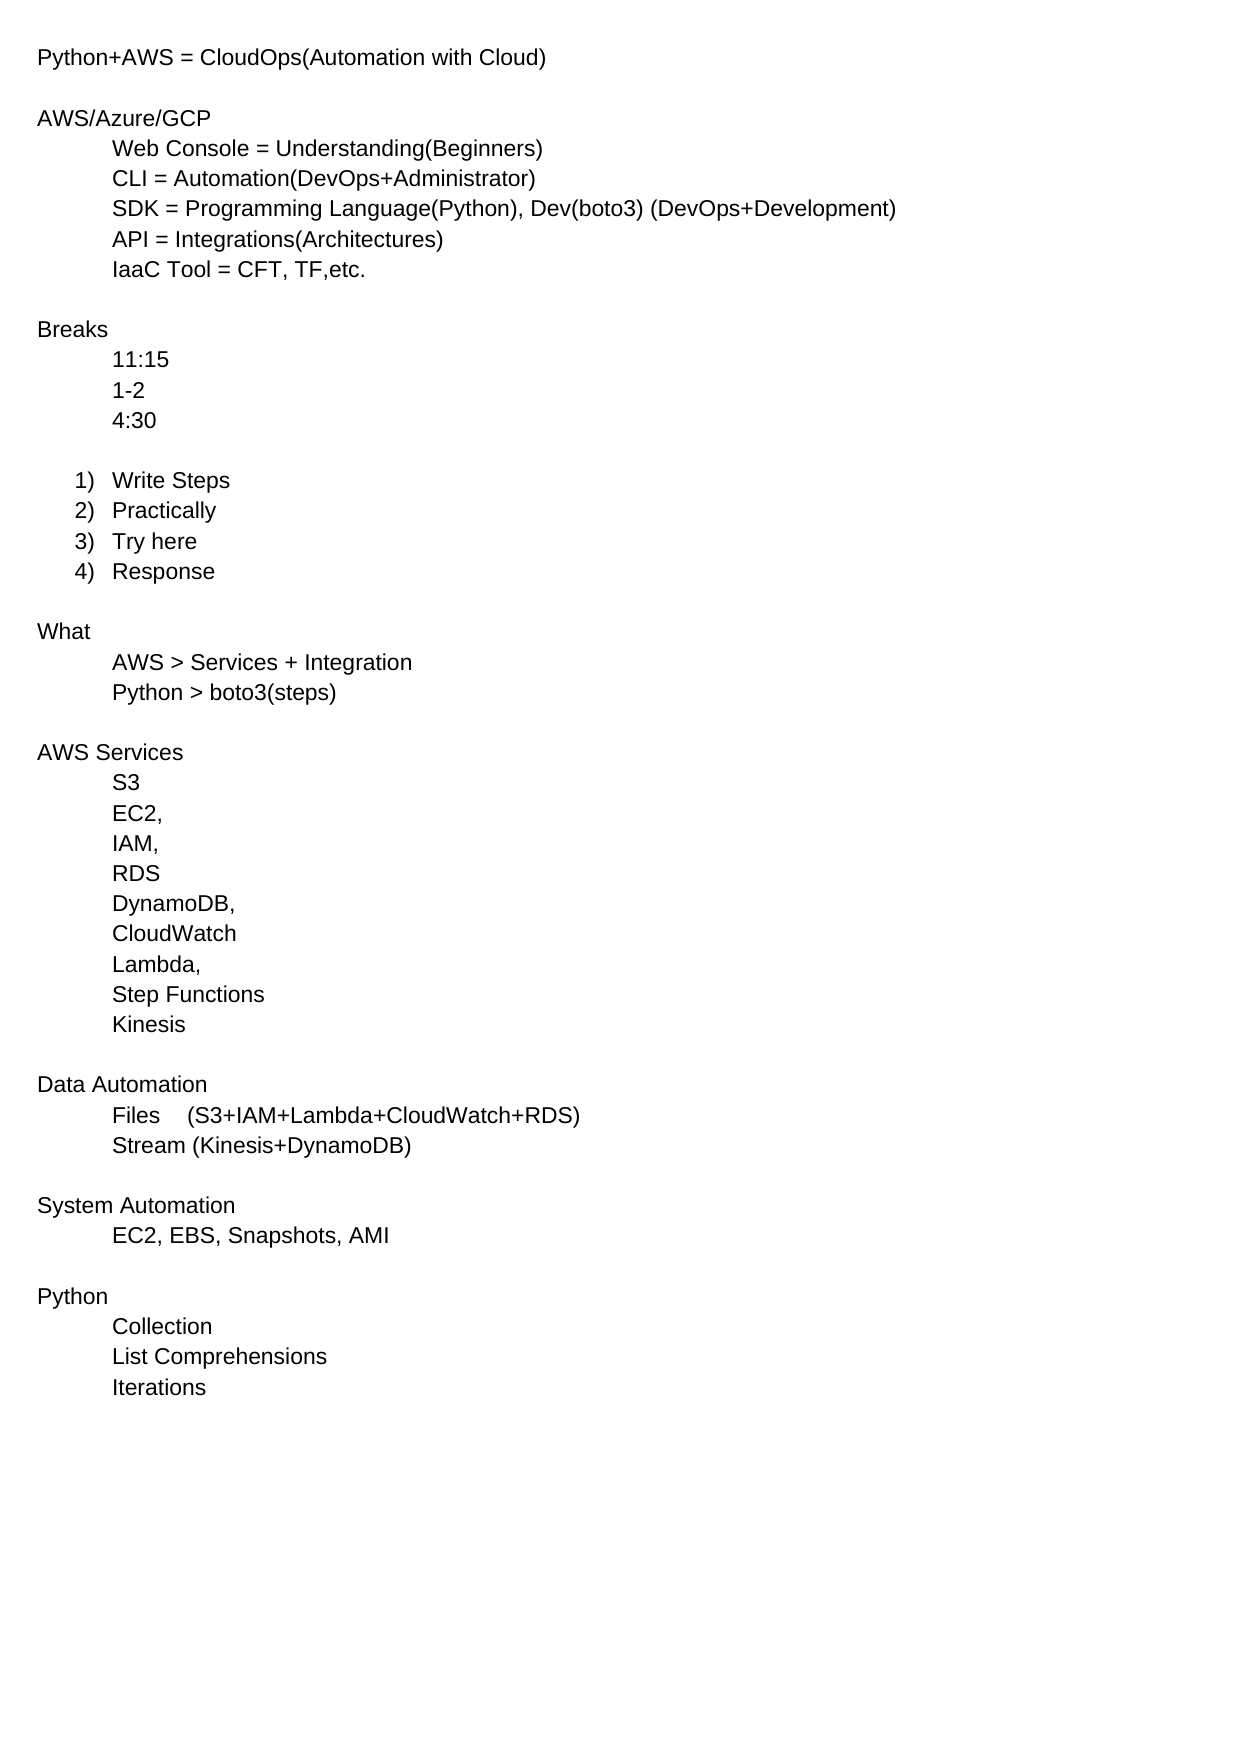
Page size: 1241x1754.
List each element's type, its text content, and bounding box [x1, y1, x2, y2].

list Practically [74, 497, 1090, 524]
text API = Integrations(Architectures) [37, 226, 1090, 252]
text EC2, EBS, Snapshots, AMI [37, 1222, 1090, 1249]
text Kinesis [37, 1011, 1090, 1037]
text DynamoDB, [37, 890, 1090, 916]
text Python+AWS = CloudOps(Automation with Cloud) [37, 44, 1090, 71]
text S3 [37, 769, 1090, 796]
text Data Automation [37, 1071, 1090, 1098]
text Lambda, [37, 951, 1090, 977]
text AWS > Services + Integration [37, 648, 1090, 675]
text 4:30 [37, 407, 1090, 433]
text Iterations [37, 1373, 1090, 1400]
text CLI = Automation(DevOps+Administrator) [37, 165, 1090, 191]
text 11:15 [37, 346, 1090, 373]
text Python > boto3(steps) [37, 679, 1090, 705]
text Python [37, 1283, 1090, 1309]
text IaaC Tool = CFT, TF,etc. [37, 256, 1090, 282]
text Breaks [37, 316, 1090, 342]
text Web Console = Understanding(Beginners) [37, 135, 1090, 161]
text EC2, [37, 799, 1090, 826]
list Try here [74, 528, 1090, 554]
list Response [74, 558, 1090, 584]
text Collection [37, 1313, 1090, 1339]
text List Comprehensions [37, 1343, 1090, 1369]
text What [37, 618, 1090, 644]
text AWS/Azure/GCP [37, 105, 1090, 131]
text System Automation [37, 1192, 1090, 1218]
list Write Steps [74, 467, 1090, 493]
text 1-2 [37, 377, 1090, 403]
text Stream (Kinesis+DynamoDB) [37, 1132, 1090, 1158]
text Files (S3+IAM+Lambda+CloudWatch+RDS) [37, 1102, 1090, 1128]
text RDS [37, 860, 1090, 886]
text Step Functions [37, 981, 1090, 1007]
text AWS Services [37, 739, 1090, 765]
text IAM, [37, 830, 1090, 856]
text CloudWatch [37, 920, 1090, 947]
text SDK = Programming Language(Python), Dev(boto3) (DevOps+Development) [37, 195, 1090, 222]
